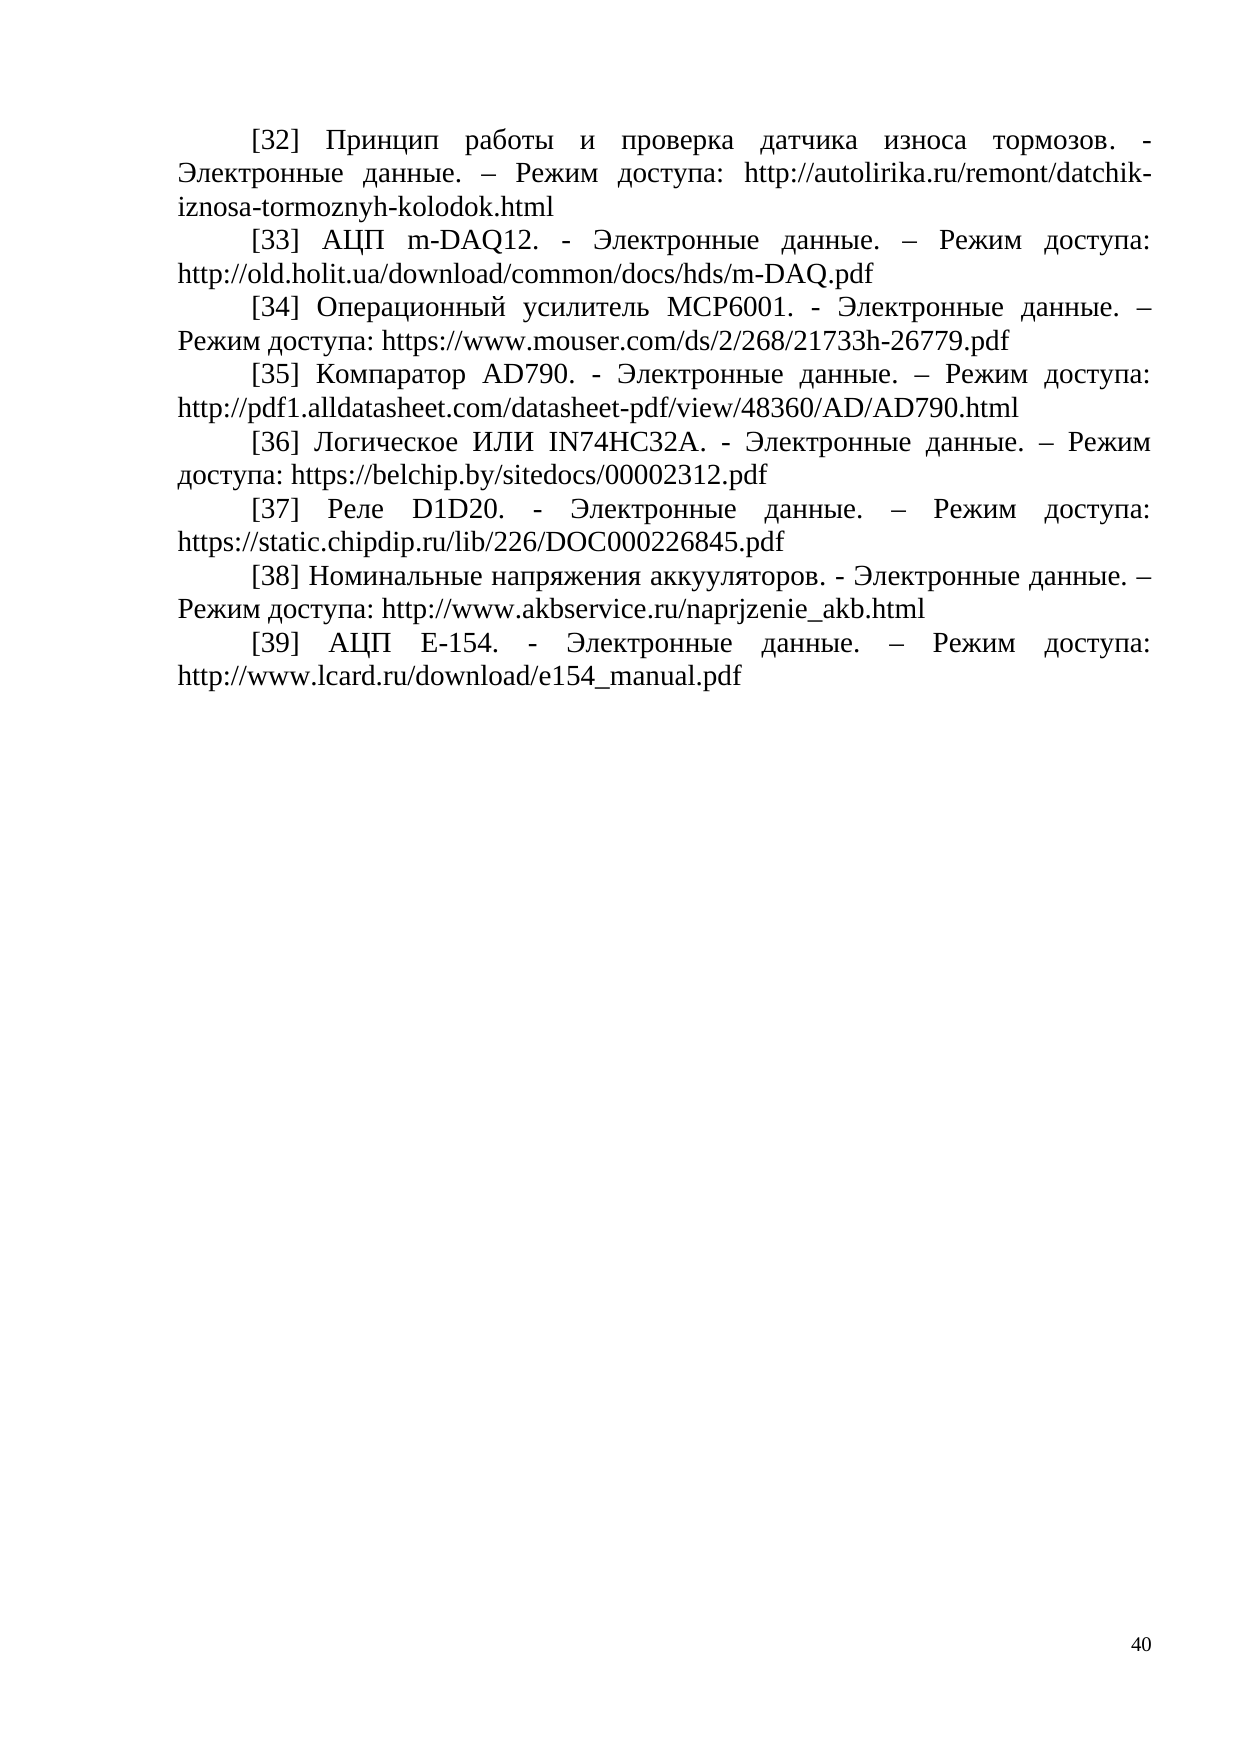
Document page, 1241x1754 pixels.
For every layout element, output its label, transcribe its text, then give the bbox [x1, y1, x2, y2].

text [34] Операционный усилитель MCP6001. - Электронные данные. – Режим доступа: https://www.mouser.com/ds/2/268/21733h-26779.pdf [177, 289, 1152, 357]
text [36] Логическое ИЛИ IN74HC32A. - Электронные данные. – Режим доступа: https://belchip.by/sitedocs/00002312.pdf [177, 424, 1152, 491]
text [35] Компаратор AD790. - Электронные данные. – Режим доступа: http://pdf1.alldatasheet.com/datasheet-pdf/view/48360/AD/AD790.html [177, 357, 1152, 424]
text [39] АЦП E-154. - Электронные данные. – Режим доступа: http://www.lcard.ru/download/e154_manual.pdf [177, 625, 1152, 692]
text [38] Номинальные напряжения аккууляторов. - Электронные данные. – Режим доступа: http://www.akbservice.ru/naprjzenie_akb.html [177, 558, 1152, 625]
text [37] Реле D1D20. - Электронные данные. – Режим доступа: https://static.chipdip.ru/lib/226/DOC000226845.pdf [177, 491, 1152, 558]
text [32] Принцип работы и проверка датчика износа тормозов. - Электронные данные. – Режим доступа: http://autolirika.ru/remont/datchik-iznosa-tormoznyh-kolodok.html [177, 122, 1152, 222]
text [33] АЦП m-DAQ12. - Электронные данные. – Режим доступа: http://old.holit.ua/download/common/docs/hds/m-DAQ.pdf [177, 222, 1152, 289]
